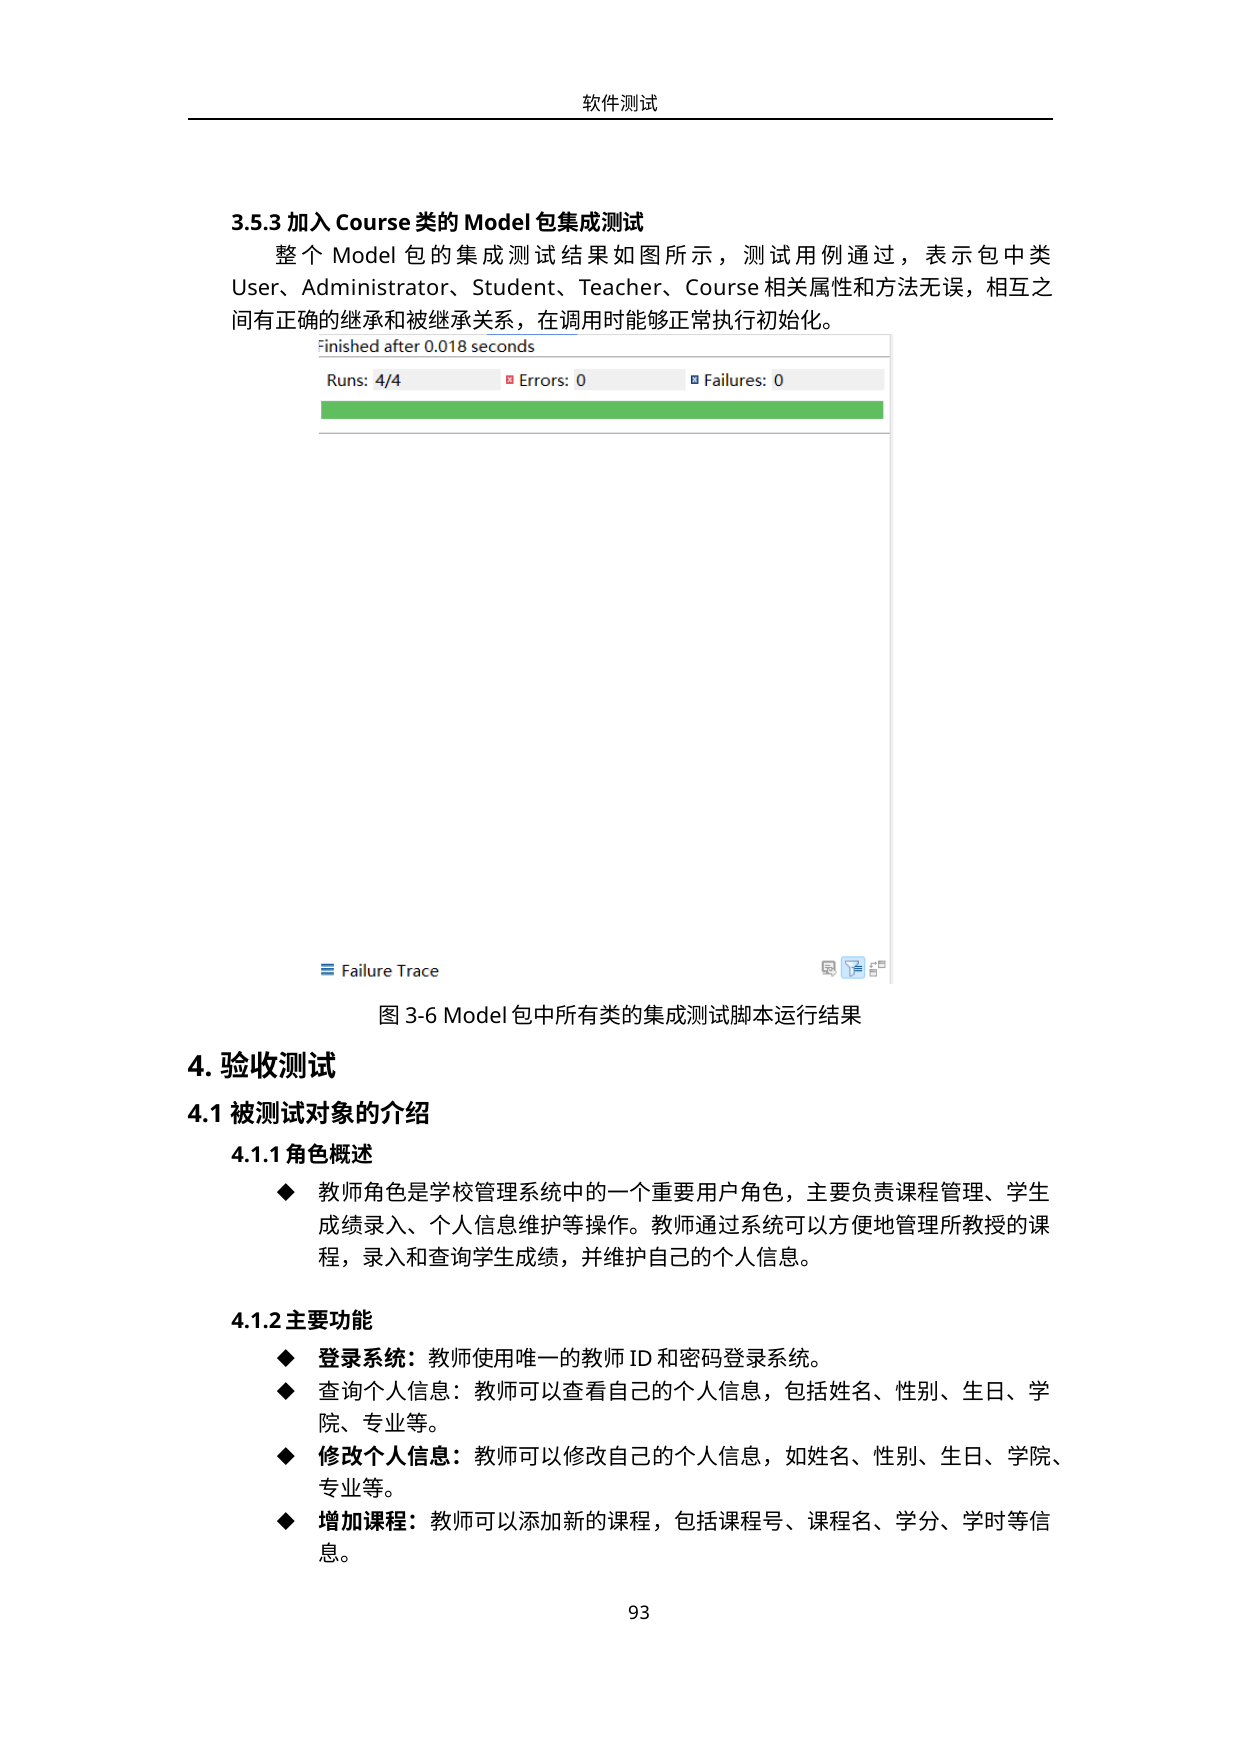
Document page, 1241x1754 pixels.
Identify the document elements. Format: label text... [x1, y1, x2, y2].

list 增加课程：教师可以添加新的课程，包括课程号、课程名、学分、学时等信息。 [275, 1503, 1053, 1568]
subtitle 4.1.1角色概述 [187, 1137, 1053, 1168]
text 整个Model包的集成测试结果如图所示，测试用例通过，表示包中类User、Administrator、Student、Teacher、Course相关属性和方法无误，相互之间有正确的继承和被继承关系，在调用时能够正常执行初始化。 [231, 237, 1053, 335]
list 教师角色是学校管理系统中的一个重要用户角色，主要负责课程管理、学生成绩录入、个人信息维护等操作。教师通过系统可以方便地管理所教授的课程，录入和查询学生成绩，并维护自己的个人信息。 [275, 1175, 1053, 1272]
text 4.1 被测试对象的介绍 [187, 1093, 1053, 1129]
subtitle 4.1.2主要功能 [187, 1303, 1053, 1334]
subtitle 3.5.3 加入Course类的Model包集成测试 [187, 205, 1053, 237]
list 修改个人信息：教师可以修改自己的个人信息，如姓名、性别、生日、学院、专业等。 [275, 1438, 1053, 1503]
picture [318, 334, 894, 984]
list 查询个人信息：教师可以查看自己的个人信息，包括姓名、性别、生日、学院、专业等。 [275, 1373, 1053, 1438]
text 图3-6 Model包中所有类的集成测试脚本运行结果 [187, 997, 1053, 1030]
list 登录系统：教师使用唯一的教师ID和密码登录系统。 [275, 1341, 1053, 1373]
text 4. 验收测试 [187, 1042, 1053, 1085]
